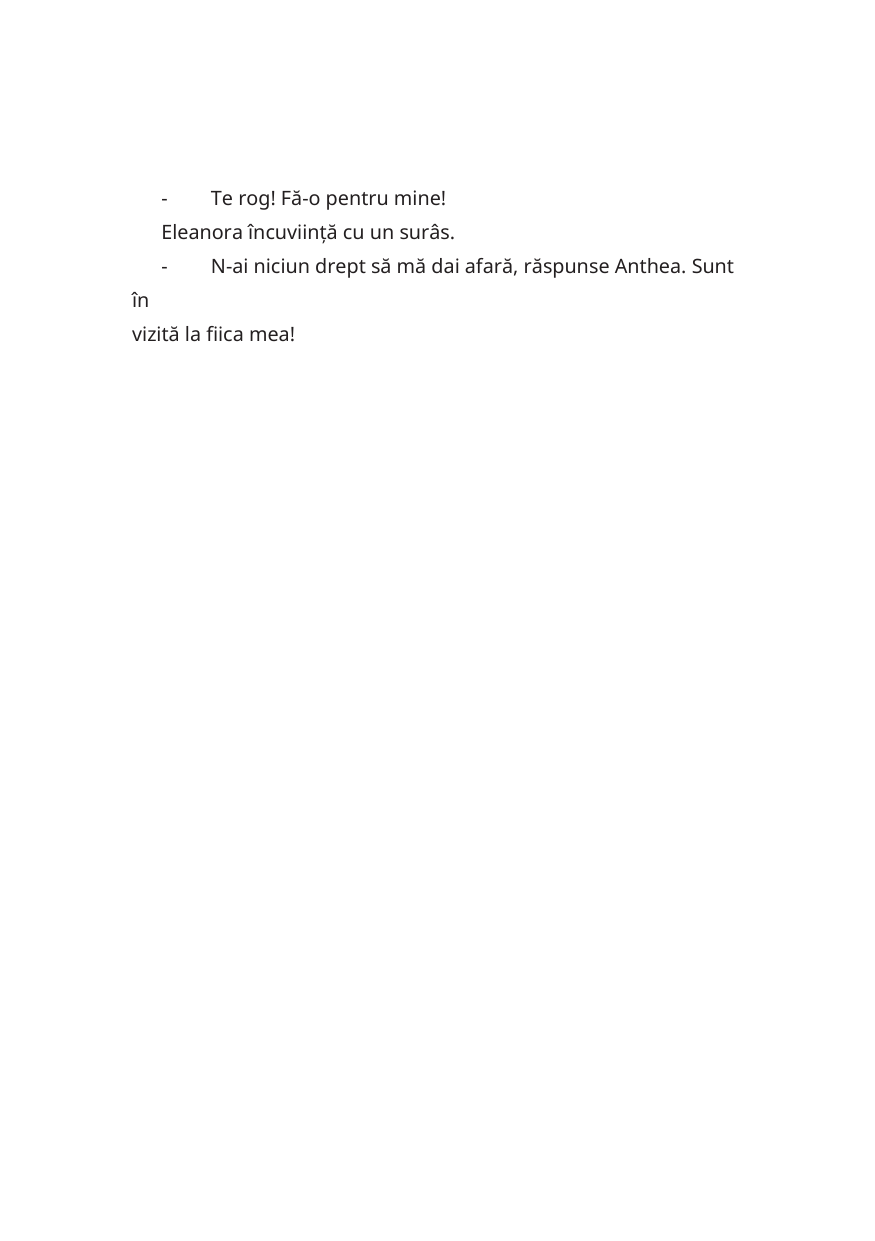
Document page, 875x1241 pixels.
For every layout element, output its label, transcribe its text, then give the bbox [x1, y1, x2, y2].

list Te rog! Fă-o pentru mine! [132, 178, 745, 212]
list N-ai niciun drept să mă dai afară, răspunse Anthea. Sunt în vizită la fiica mea! [132, 246, 743, 348]
text Eleanora încuviinţă cu un surâs. [132, 212, 745, 246]
